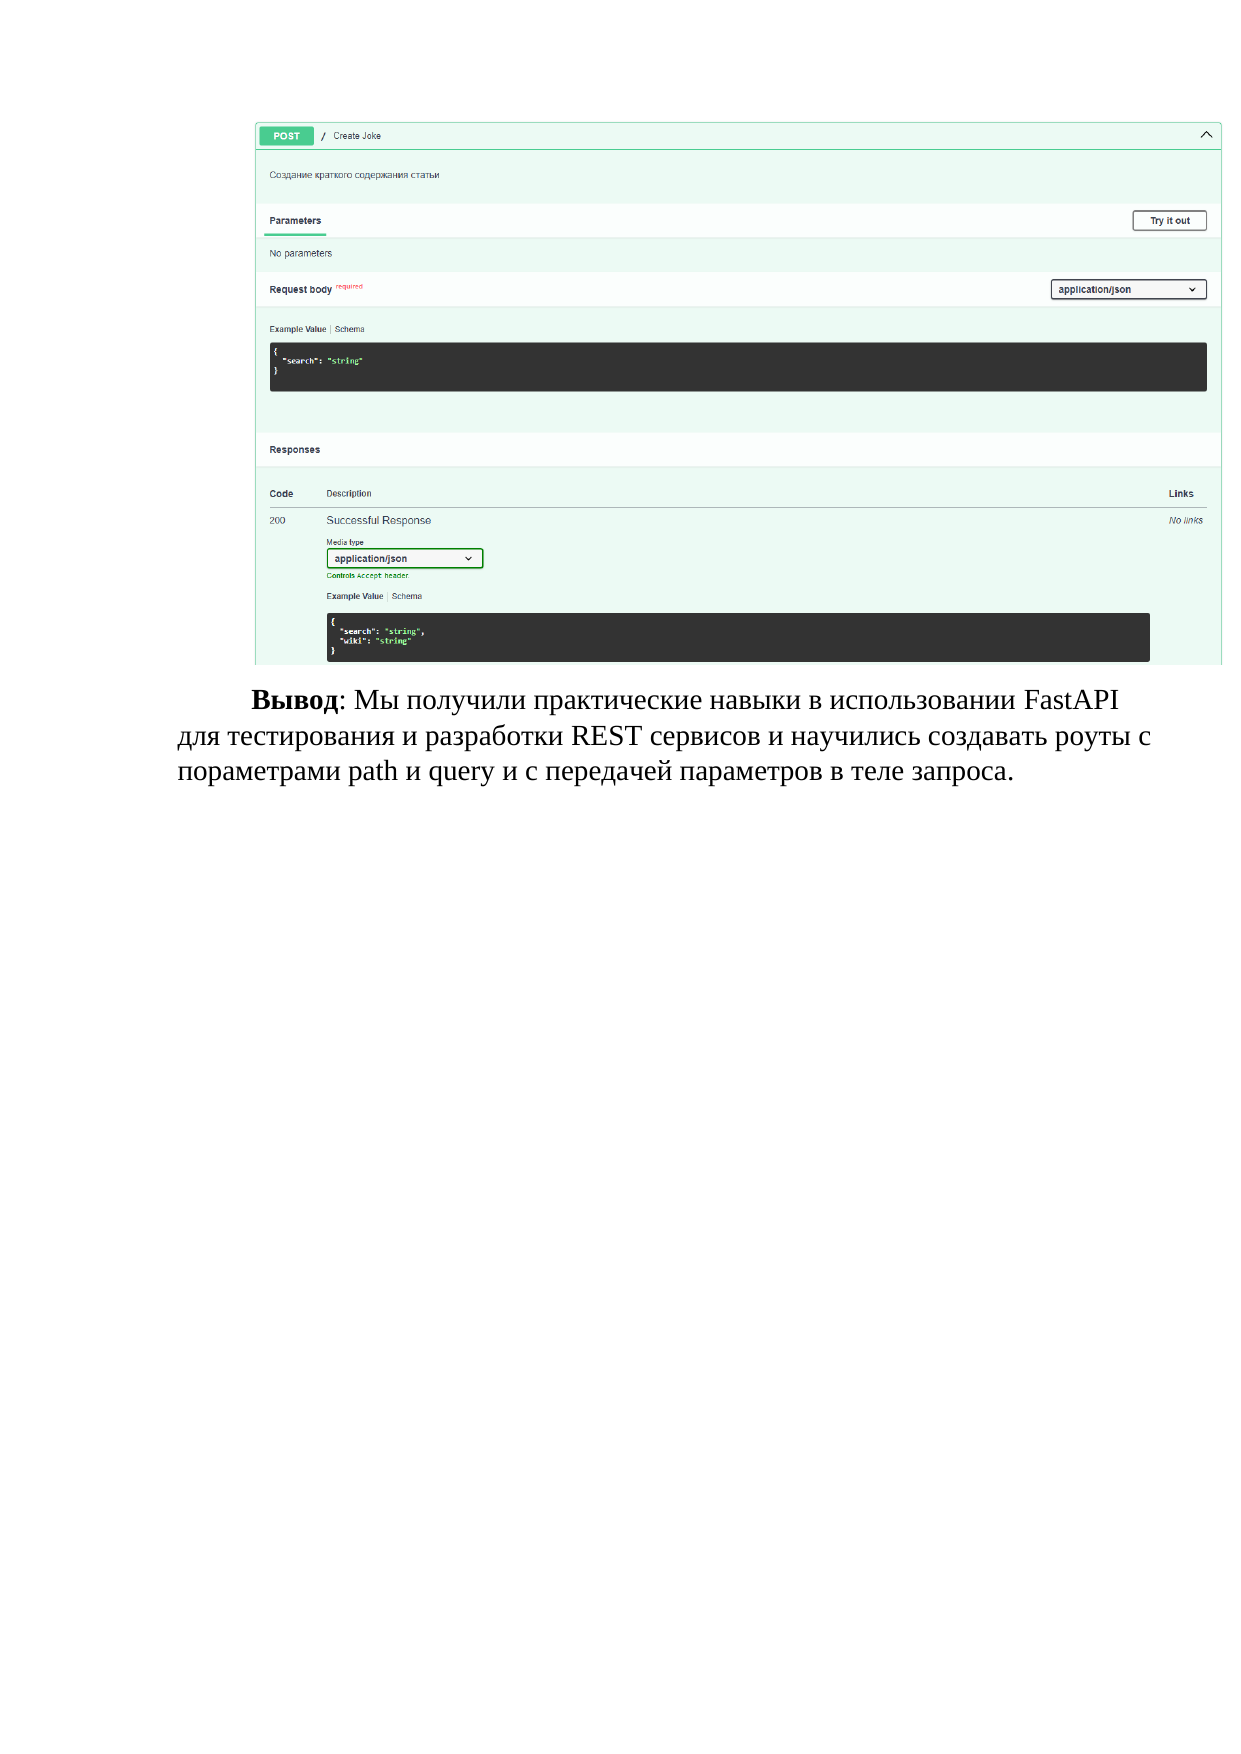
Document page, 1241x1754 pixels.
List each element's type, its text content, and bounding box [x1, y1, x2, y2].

picture [251, 118, 1226, 665]
text Вывод: Мы получили практические навыки в использовании FastAPI для тестирования и разработки REST сервисов и научились создавать роуты с пораметрами path и query и с передачей параметров в теле запроса. [177, 682, 1152, 787]
